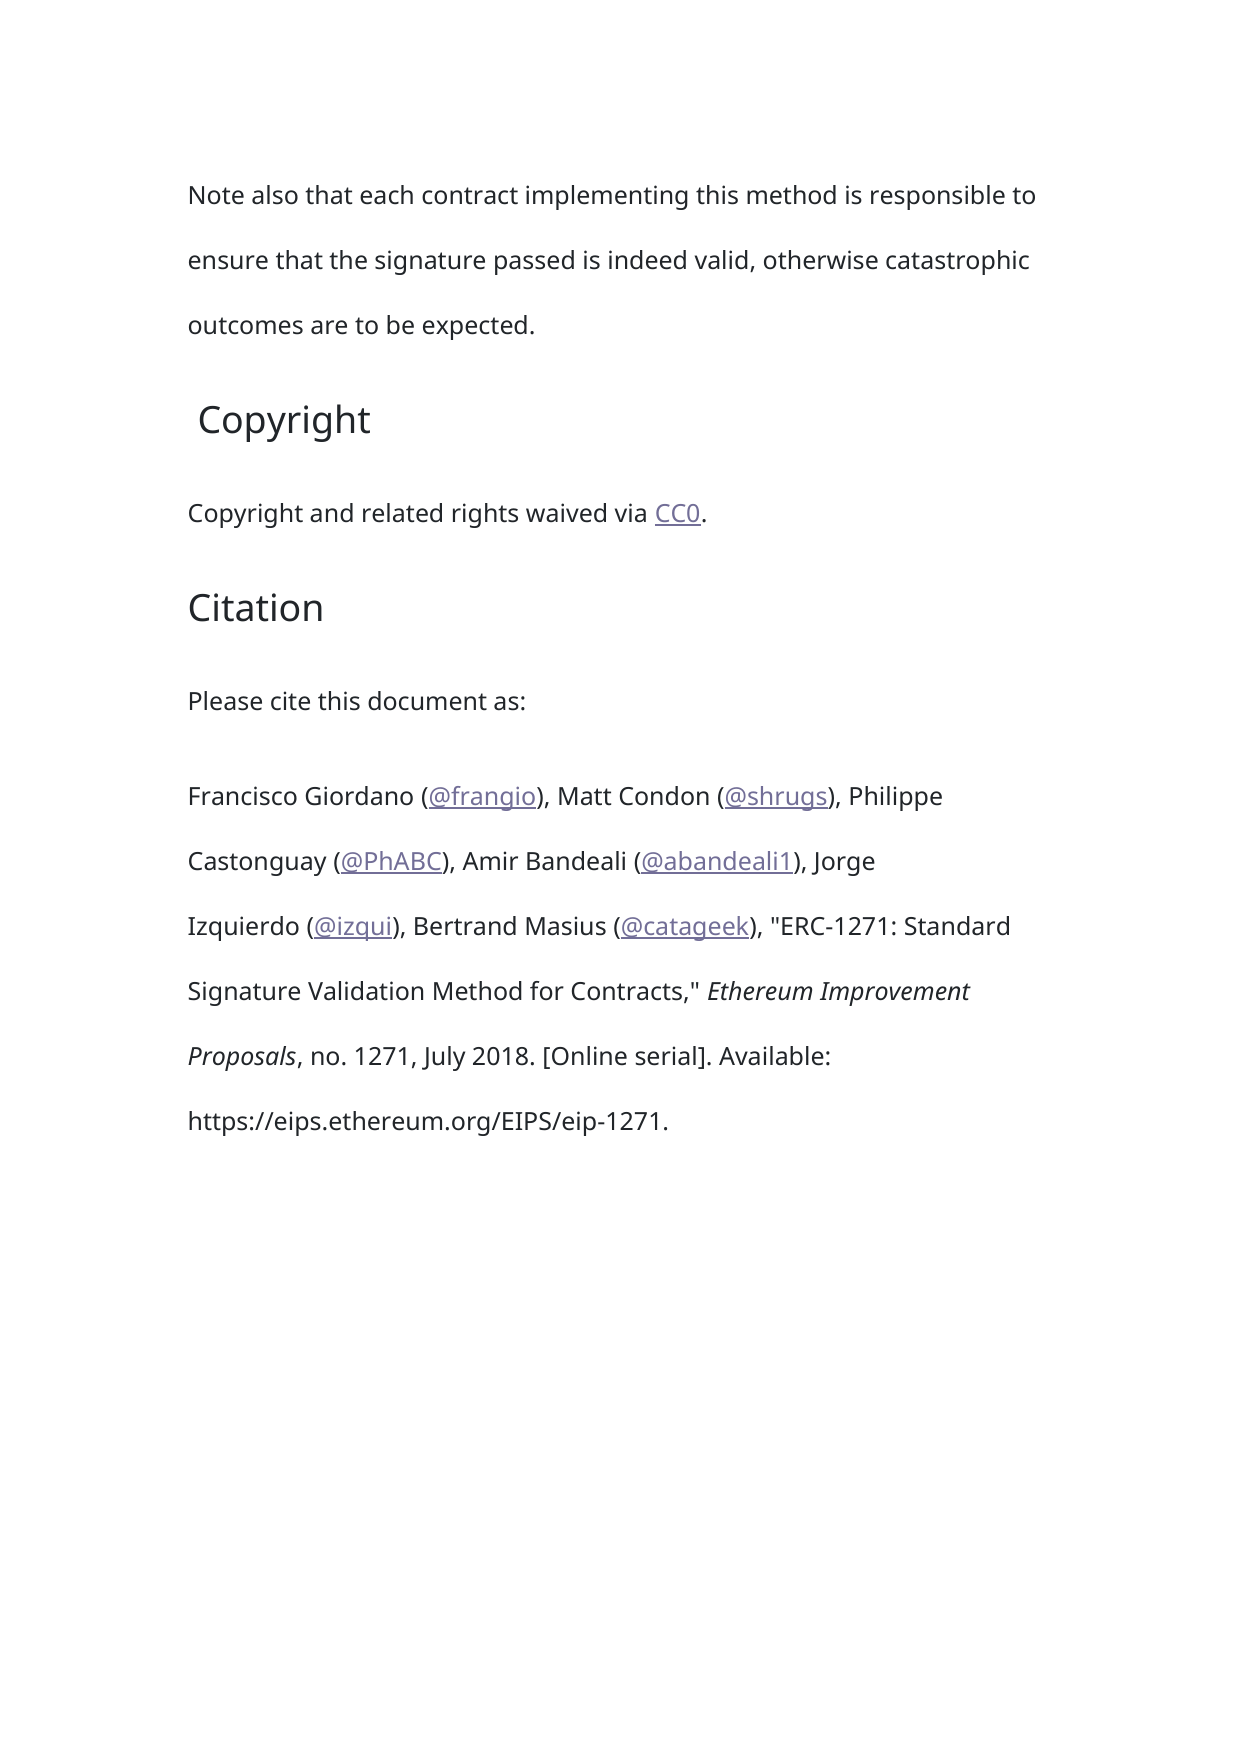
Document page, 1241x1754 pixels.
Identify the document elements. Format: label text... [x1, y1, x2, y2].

text Please cite this document as: [187, 669, 1053, 734]
text Francisco Giordano (@frangio), Matt Condon (@shrugs), Philippe Castonguay (@PhABC), Amir Bandeali (@abandeali1), Jorge Izquierdo (@izqui), Bertrand Masius (@catageek), "ERC-1271: Standard Signature Validation Method for Contracts," Ethereum Improvement Proposals, no. 1271, July 2018. [Online serial]. Available: https://eips.ethereum.org/EIPS/eip-1271. [187, 763, 1053, 1153]
text Copyright and related rights waived via CC0. [187, 480, 1053, 545]
text Copyright [187, 386, 1053, 451]
text Note also that each contract implementing this method is responsible to ensure that the signature passed is indeed valid, otherwise catastrophic outcomes are to be expected. [187, 162, 1053, 357]
text Citation [187, 574, 1053, 639]
